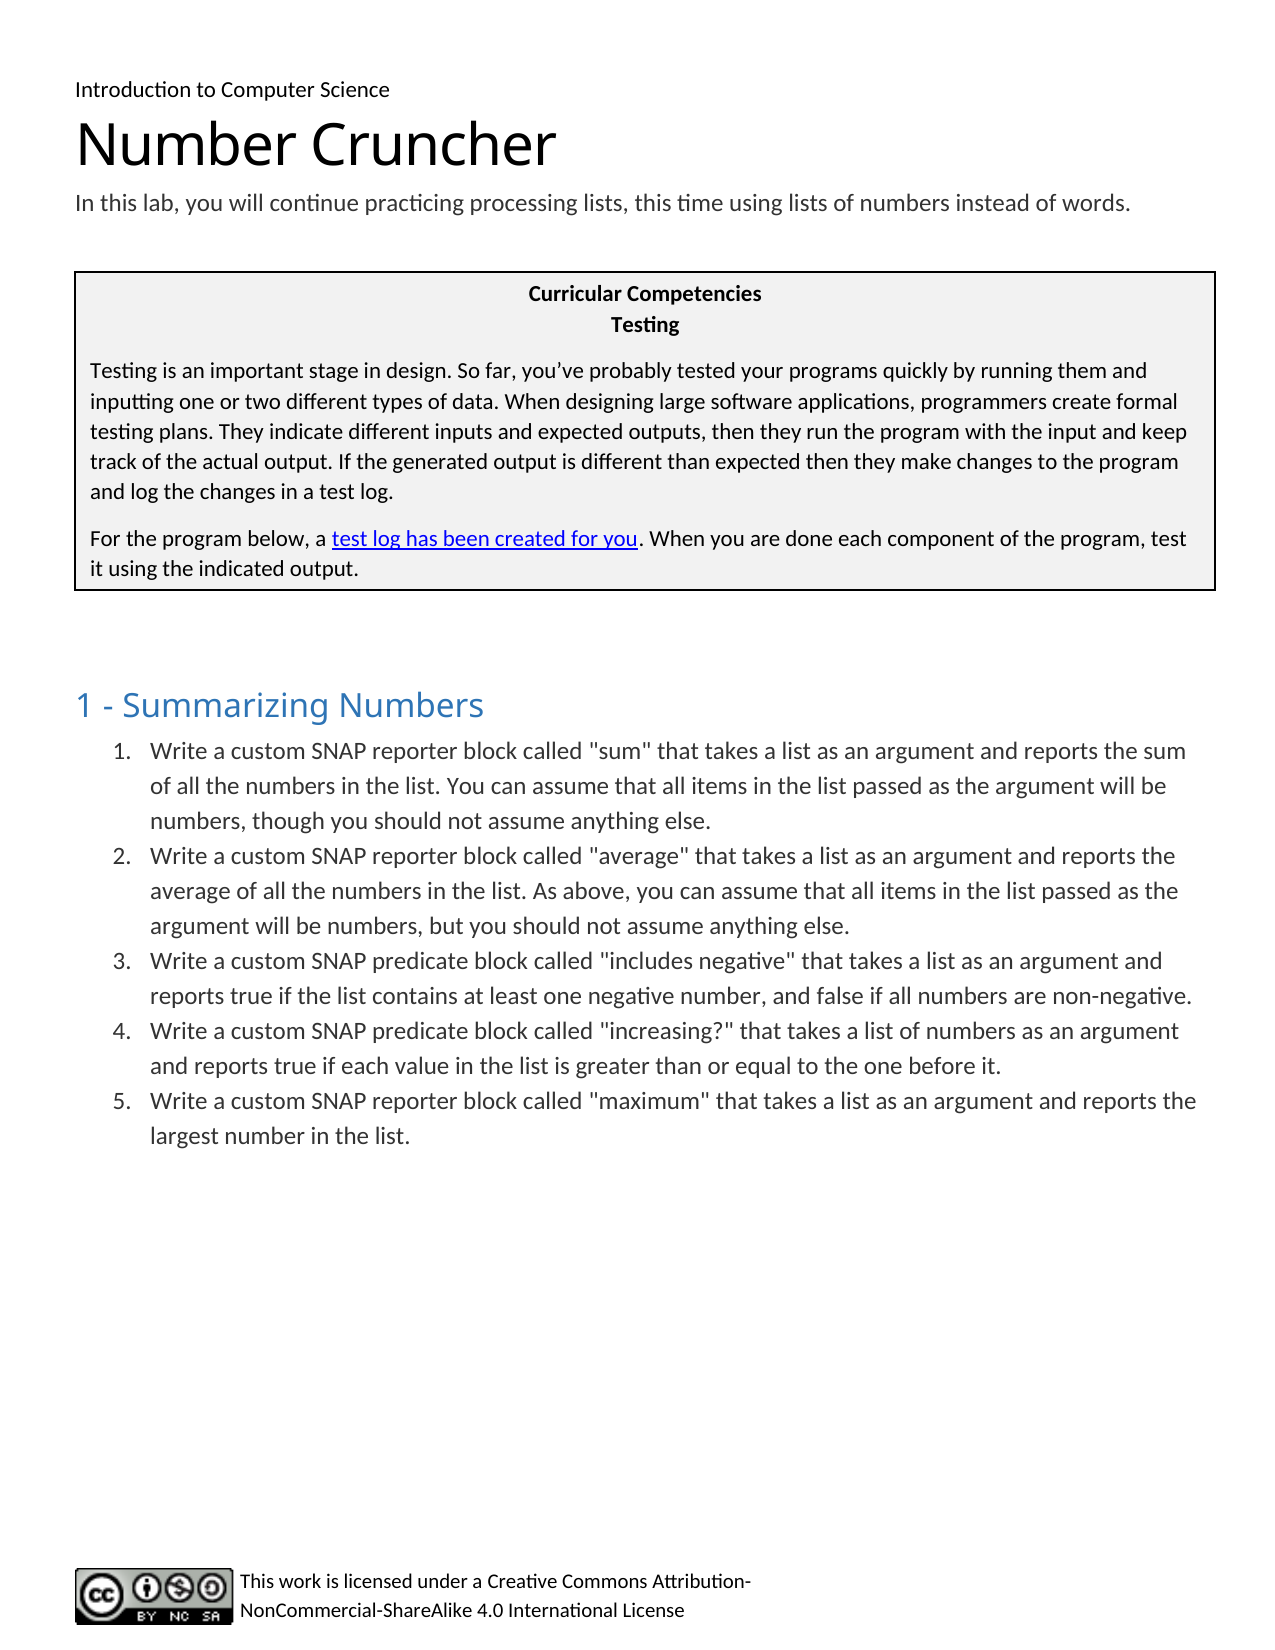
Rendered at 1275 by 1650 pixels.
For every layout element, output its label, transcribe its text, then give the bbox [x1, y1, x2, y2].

subtitle 1 - Summarizing Numbers [75, 681, 1200, 727]
list Write a custom SNAP predicate block called "increasing?" that takes a list of numbers as an argument and reports true if each value in the list is greater than or equal to the one before it. [112, 1010, 1200, 1080]
list Write a custom SNAP predicate block called "includes negative" that takes a list as an argument and reports true if the list contains at least one negative number, and false if all numbers are non-negative. [112, 940, 1200, 1010]
list Write a custom SNAP reporter block called "maximum" that takes a list as an argument and reports the largest number in the list. [112, 1080, 1200, 1150]
title Number Cruncher [75, 103, 1200, 182]
picture [75, 1568, 234, 1625]
list Write a custom SNAP reporter block called "sum" that takes a list as an argument and reports the sum of all the numbers in the list. You can assume that all items in the list passed as the argument will be numbers, though you should not assume anything else. [112, 730, 1200, 835]
list Write a custom SNAP reporter block called "average" that takes a list as an argument and reports the average of all the numbers in the list. As above, you can assume that all items in the list passed as the argument will be numbers, but you should not assume anything else. [112, 835, 1200, 940]
text In this lab, you will continue practicing processing lists, this time using lists of numbers instead of words. [75, 182, 1200, 217]
